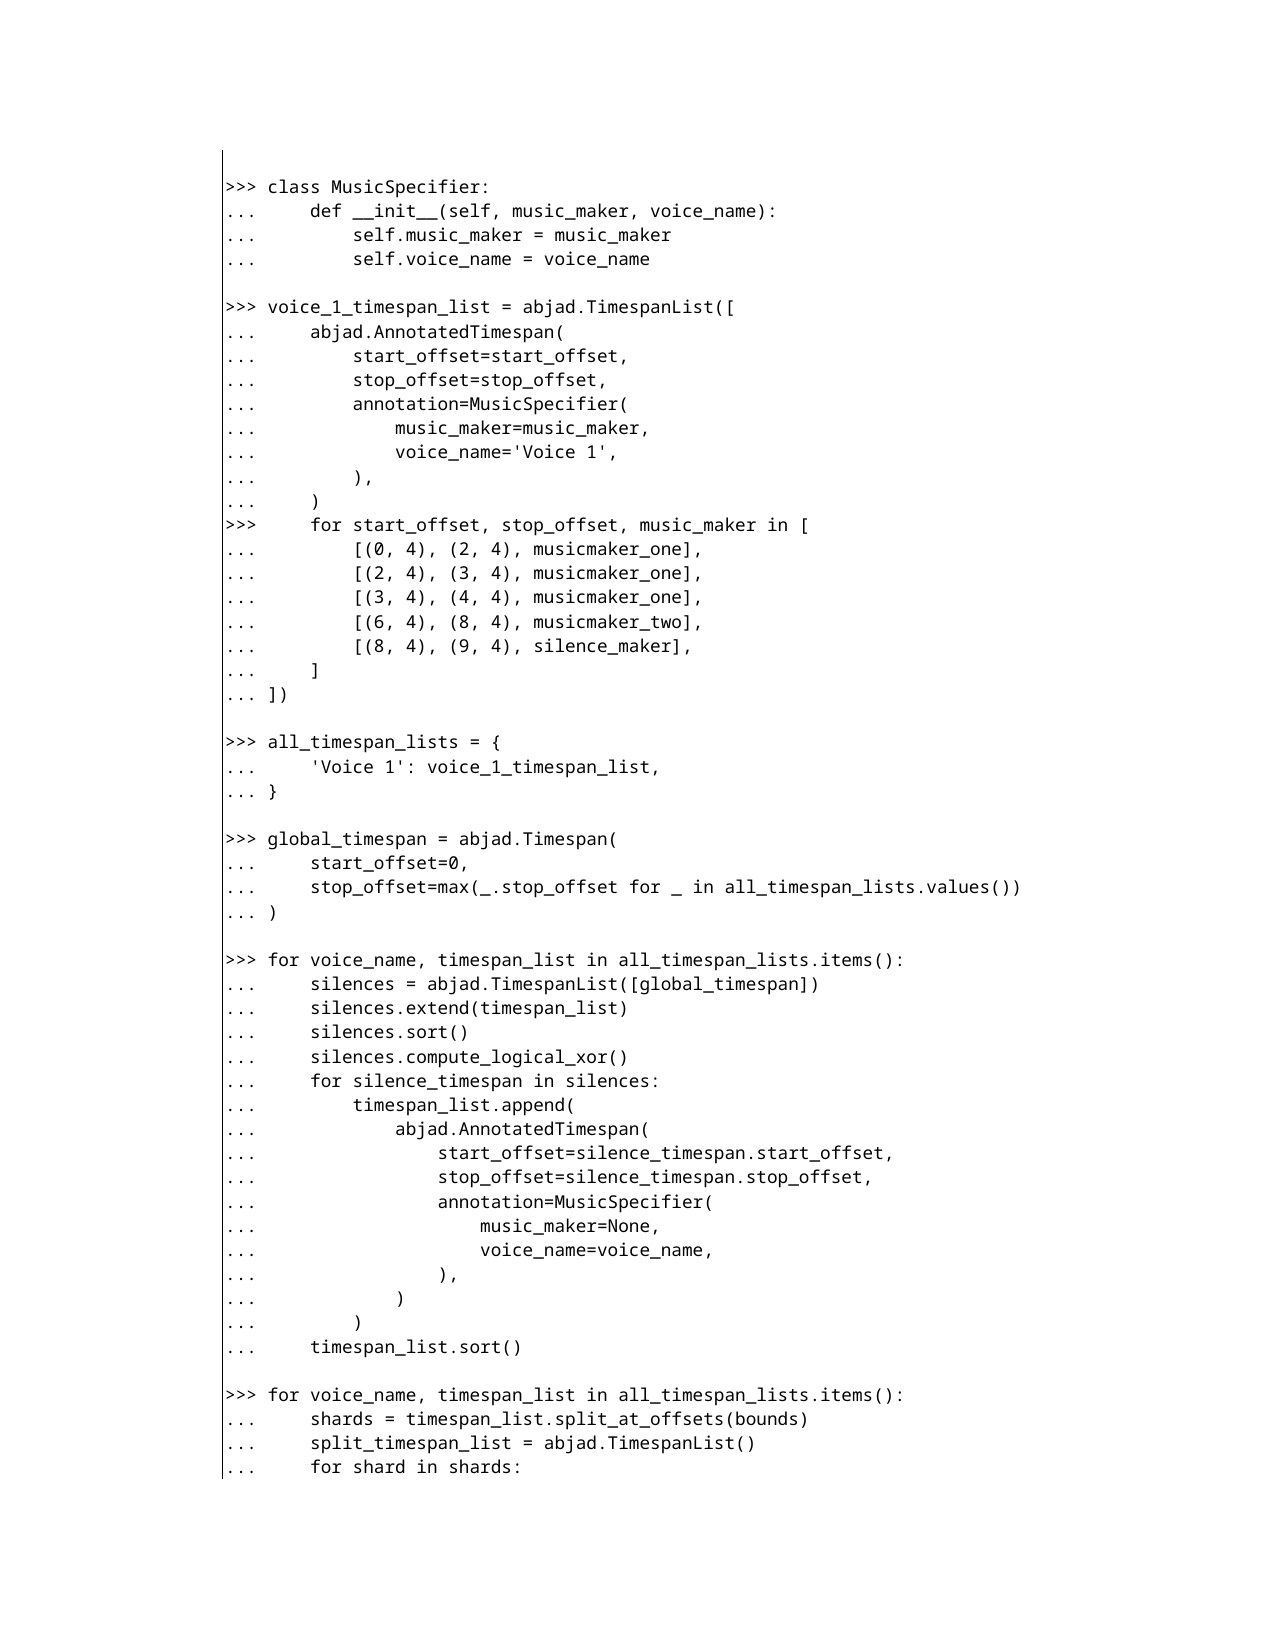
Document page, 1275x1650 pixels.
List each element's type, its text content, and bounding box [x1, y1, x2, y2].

text ... music_maker=music_maker, [225, 416, 1125, 440]
text ... annotation=MusicSpecifier( [225, 1189, 1125, 1213]
text ... timespan_list.sort() [225, 1334, 1125, 1358]
text ... ) [225, 899, 1125, 923]
text ... start_offset=silence_timespan.start_offset, [225, 1141, 1125, 1165]
text ... silences.compute_logical_xor() [225, 1044, 1125, 1068]
text ... music_maker=None, [225, 1213, 1125, 1237]
text ... stop_offset=max(_.stop_offset for _ in all_timespan_lists.values()) [225, 875, 1125, 899]
text ... abjad.AnnotatedTimespan( [225, 319, 1125, 343]
text ... self.voice_name = voice_name [225, 247, 1125, 271]
text ... [(3, 4), (4, 4), musicmaker_one], [225, 585, 1125, 609]
text >>> all_timespan_lists = { [225, 730, 1125, 754]
text ... voice_name=voice_name, [225, 1237, 1125, 1262]
text ... stop_offset=silence_timespan.stop_offset, [225, 1165, 1125, 1189]
text ... stop_offset=stop_offset, [225, 367, 1125, 392]
text ... timespan_list.append( [225, 1092, 1125, 1117]
text ... ] [225, 657, 1125, 682]
text ... ) [225, 1286, 1125, 1310]
text ... self.music_maker = music_maker [225, 222, 1125, 247]
text ... voice_name='Voice 1', [225, 440, 1125, 464]
text ... for shard in shards: [225, 1455, 1125, 1479]
text >>> for start_offset, stop_offset, music_maker in [ [225, 512, 1125, 537]
text ... silences = abjad.TimespanList([global_timespan]) [225, 972, 1125, 996]
text ... 'Voice 1': voice_1_timespan_list, [225, 754, 1125, 778]
text ... ), [225, 464, 1125, 488]
text ... shards = timespan_list.split_at_offsets(bounds) [225, 1407, 1125, 1431]
text ... split_timespan_list = abjad.TimespanList() [225, 1431, 1125, 1455]
text >>> for voice_name, timespan_list in all_timespan_lists.items(): [225, 947, 1125, 972]
text ... silences.sort() [225, 1020, 1125, 1044]
text ... for silence_timespan in silences: [225, 1068, 1125, 1092]
text ... start_offset=start_offset, [225, 343, 1125, 367]
text ... ), [225, 1262, 1125, 1286]
text >>> for voice_name, timespan_list in all_timespan_lists.items(): [225, 1382, 1125, 1407]
text >>> voice_1_timespan_list = abjad.TimespanList([ [225, 295, 1125, 319]
text ... [(2, 4), (3, 4), musicmaker_one], [225, 561, 1125, 585]
text >>> class MusicSpecifier: [225, 174, 1125, 198]
text ... silences.extend(timespan_list) [225, 996, 1125, 1020]
text ... start_offset=0, [225, 851, 1125, 875]
text ... ) [225, 1310, 1125, 1334]
text >>> global_timespan = abjad.Timespan( [225, 827, 1125, 851]
text ... [(6, 4), (8, 4), musicmaker_two], [225, 609, 1125, 633]
text ... def __init__(self, music_maker, voice_name): [225, 198, 1125, 222]
text ... ) [225, 488, 1125, 512]
text ... [(8, 4), (9, 4), silence_maker], [225, 633, 1125, 657]
text ... [(0, 4), (2, 4), musicmaker_one], [225, 537, 1125, 561]
text ... abjad.AnnotatedTimespan( [225, 1117, 1125, 1141]
text ... ]) [225, 682, 1125, 706]
text ... } [225, 778, 1125, 802]
text ... annotation=MusicSpecifier( [225, 392, 1125, 416]
